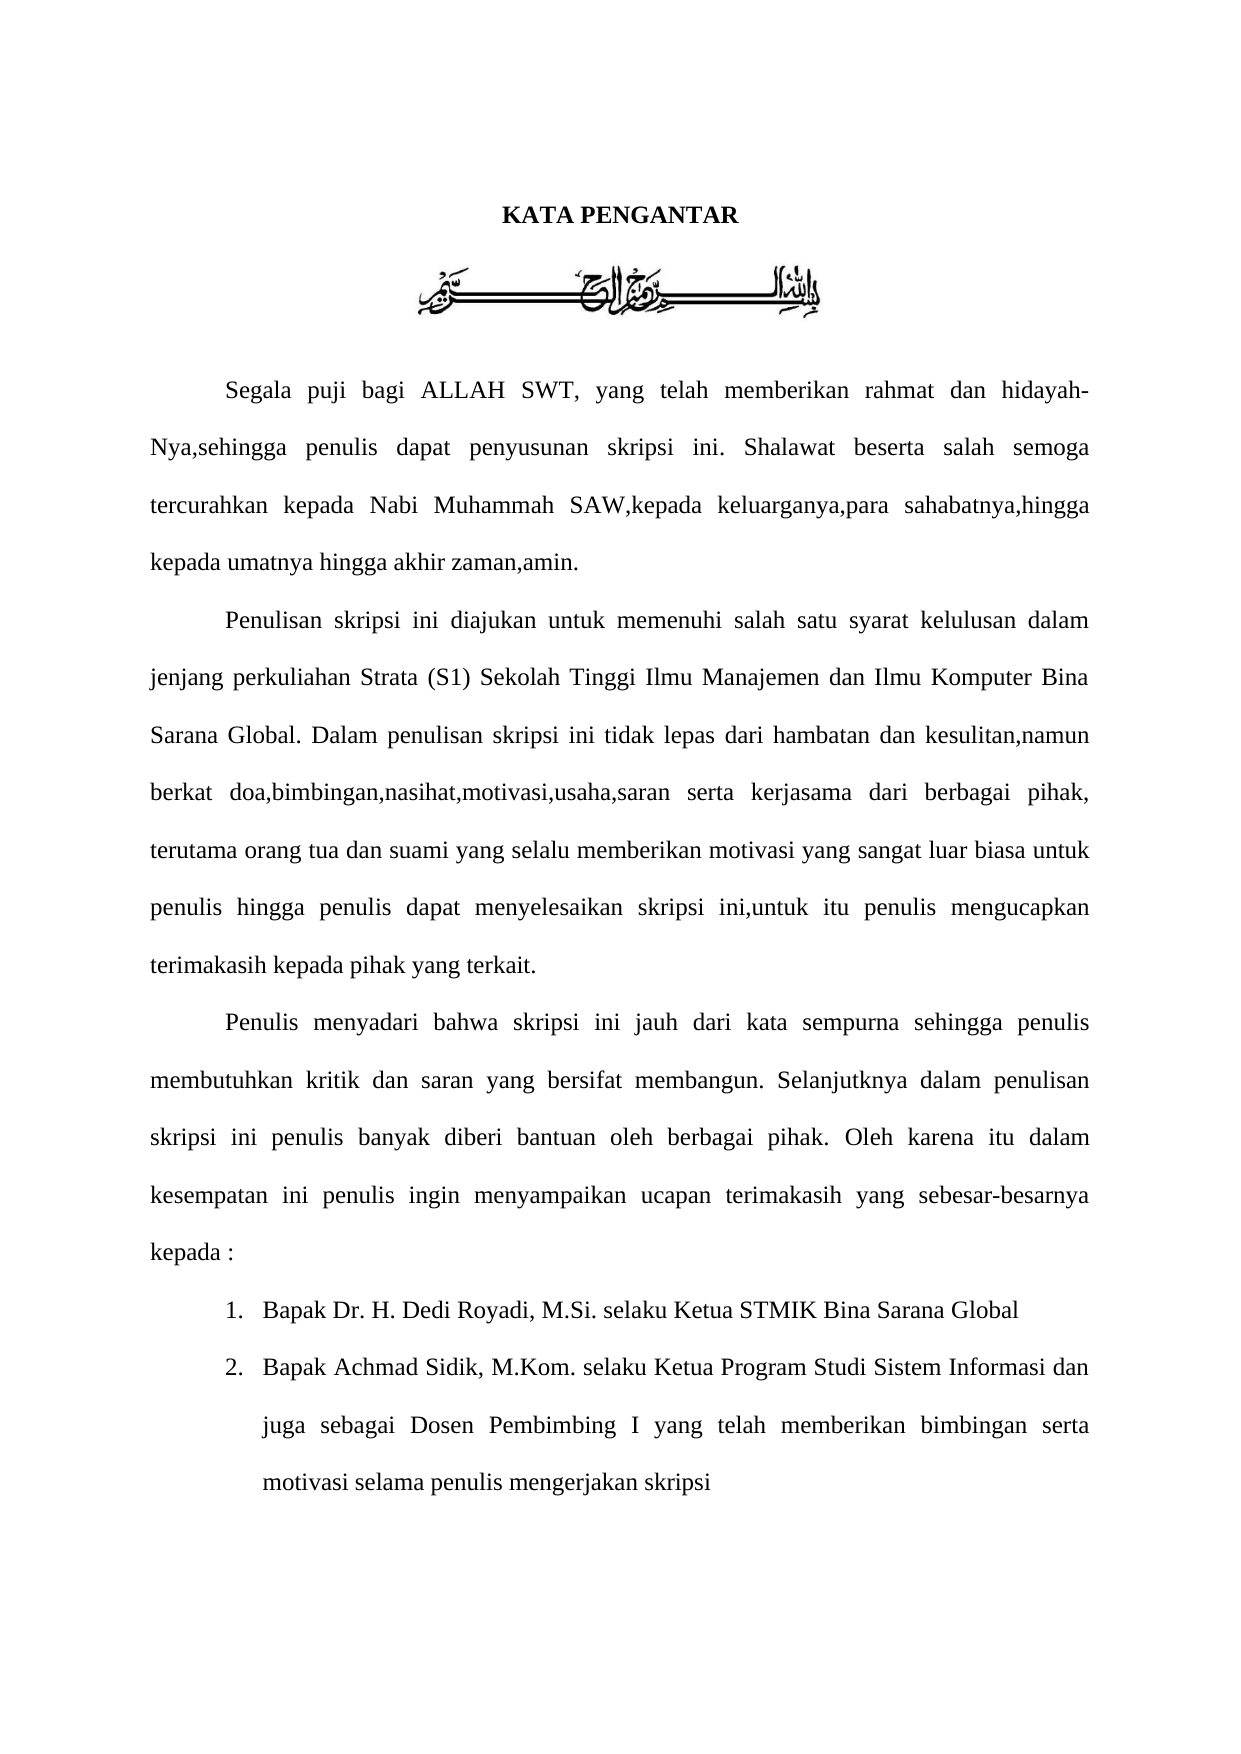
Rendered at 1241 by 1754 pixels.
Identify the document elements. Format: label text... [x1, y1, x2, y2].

text Penulisan skripsi ini diajukan untuk memenuhi salah satu syarat kelulusan dalam jenjang perkuliahan Strata (S1) Sekolah Tinggi Ilmu Manajemen dan Ilmu Komputer Bina Sarana Global. Dalam penulisan skripsi ini tidak lepas dari hambatan dan kesulitan,namun berkat doa,bimbingan,nasihat,motivasi,usaha,saran serta kerjasama dari berbagai pihak, terutama orang tua dan suami yang selalu memberikan motivasi yang sangat luar biasa untuk penulis hingga penulis dapat menyelesaikan skripsi ini,untuk itu penulis mengucapkan terimakasih kepada pihak yang terkait. [150, 605, 1090, 978]
text Penulis menyadari bahwa skripsi ini jauh dari kata sempurna sehingga penulis membutuhkan kritik dan saran yang bersifat membangun. Selanjutknya dalam penulisan skripsi ini penulis banyak diberi bantuan oleh berbagai pihak. Oleh karena itu dalam kesempatan ini penulis ingin menyampaikan ucapan terimakasih yang sebesar-besarnya kepada : [150, 1007, 1090, 1266]
subtitle KATA PENGANTAR [150, 200, 1090, 229]
picture [409, 257, 831, 326]
text Segala puji bagi ALLAH SWT, yang telah memberikan rahmat dan hidayah-Nya,sehingga penulis dapat penyusunan skripsi ini. Shalawat beserta salah semoga tercurahkan kepada Nabi Muhammah SAW,kepada keluarganya,para sahabatnya,hingga kepada umatnya hingga akhir zaman,amin. [150, 375, 1090, 576]
list Bapak Achmad Sidik, M.Kom. selaku Ketua Program Studi Sistem Informasi dan juga sebagai Dosen Pembimbing I yang telah memberikan bimbingan serta motivasi selama penulis mengerjakan skripsi [225, 1352, 1090, 1496]
list Bapak Dr. H. Dedi Royadi, M.Si. selaku Ketua STMIK Bina Sarana Global [225, 1295, 1090, 1323]
